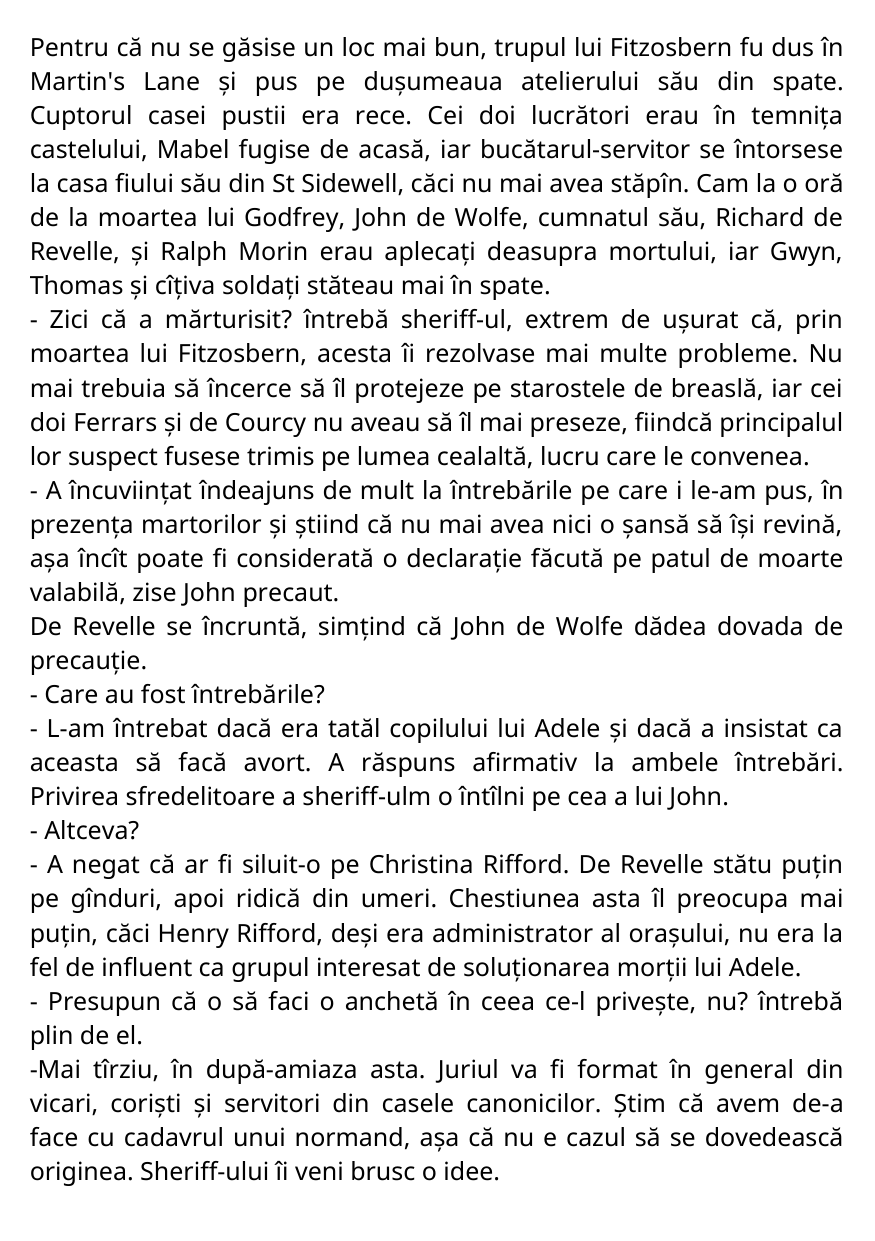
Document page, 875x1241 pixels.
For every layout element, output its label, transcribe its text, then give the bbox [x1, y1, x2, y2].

text De Revelle se încruntă, simţind că John de Wolfe dădea dovada de precauţie. [29, 609, 844, 677]
text - A negat că ar fi siluit-o pe Christina Rifford. De Revelle stătu puţin pe gînduri, apoi ridică din umeri. Chestiunea asta îl preocupa mai puţin, căci Henry Rifford, deşi era administrator al oraşului, nu era la fel de influent ca grupul interesat de soluţionarea morţii lui Adele. [29, 847, 844, 983]
text Pentru că nu se găsise un loc mai bun, trupul lui Fitzosbern fu dus în Martin's Lane şi pus pe duşumeaua atelierului său din spate. Cuptorul casei pustii era rece. Cei doi lucrători erau în temniţa castelului, Mabel fugise de acasă, iar bucătarul-servitor se întorsese la casa fiului său din St Sidewell, căci nu mai avea stăpîn. Cam la o oră de la moartea lui Godfrey, John de Wolfe, cumnatul său, Richard de Revelle, şi Ralph Morin erau aplecaţi deasupra mortului, iar Gwyn, Thomas şi cîţiva soldaţi stăteau mai în spate. [29, 29, 844, 302]
text - Zici că a mărturisit? întrebă sheriff-ul, extrem de uşurat că, prin moartea lui Fitzosbern, acesta îi rezolvase mai multe probleme. Nu mai trebuia să încerce să îl protejeze pe starostele de breaslă, iar cei doi Ferrars şi de Courcy nu aveau să îl mai preseze, fiindcă principalul lor suspect fusese trimis pe lumea cealaltă, lucru care le convenea. [29, 302, 844, 472]
text - A încuviinţat îndeajuns de mult la întrebările pe care i le-am pus, în prezenţa martorilor şi ştiind că nu mai avea nici o şansă să îşi revină, aşa încît poate fi considerată o declaraţie făcută pe patul de moarte valabilă, zise John precaut. [29, 472, 844, 609]
text - Altceva? [29, 813, 844, 847]
text - L-am întrebat dacă era tatăl copilului lui Adele şi dacă a insistat ca aceasta să facă avort. A răspuns afirmativ la ambele întrebări. Privirea sfredelitoare a sheriff-ulm o întîlni pe cea a lui John. [29, 711, 844, 813]
text - Presupun că o să faci o anchetă în ceea ce-l priveşte, nu? întrebă plin de el. [29, 983, 844, 1051]
text -Mai tîrziu, în după-amiaza asta. Juriul va fi format în general din vicari, corişti şi servitori din casele canonicilor. Ştim că avem de-a face cu cadavrul unui normand, aşa că nu e cazul să se dovedească originea. Sheriff-ului îi veni brusc o idee. [29, 1051, 844, 1188]
text - Care au fost întrebările? [29, 677, 844, 711]
